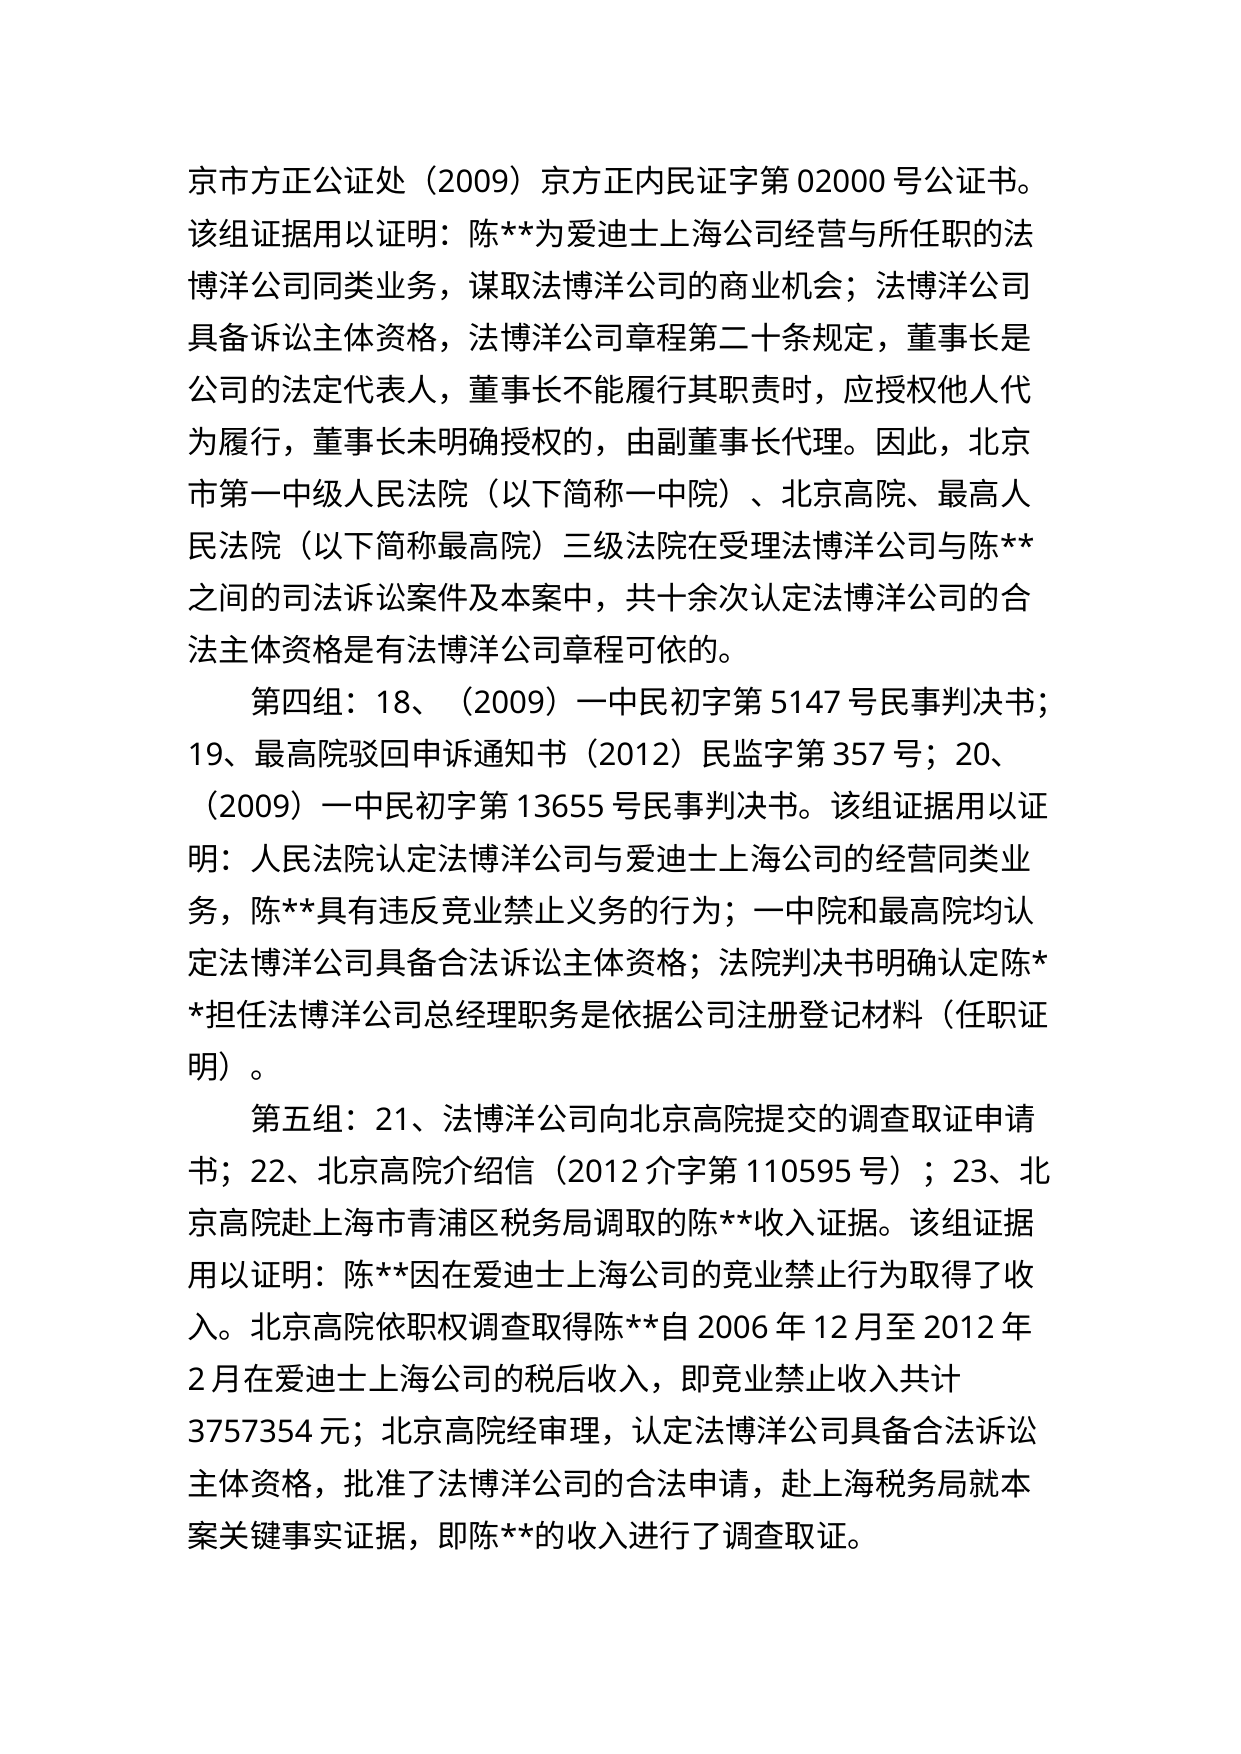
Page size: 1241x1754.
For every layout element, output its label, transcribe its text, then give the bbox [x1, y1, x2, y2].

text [187, 150, 1053, 671]
text 第四组：18、（2009）一中民初字第5147号民事判决书；19、最高院驳回申诉通知书（2012）民监字第357号；20、（2009）一中民初字第13655号民事判决书。该组证据用以证明：人民法院认定法博洋公司与爱迪士上海公司的经营同类业务，陈**具有违反竞业禁止义务的行为；一中院和最高院均认定法博洋公司具备合法诉讼主体资格；法院判决书明确认定陈**担任法博洋公司总经理职务是依据公司注册登记材料（任职证明）。 [187, 671, 1053, 1087]
text 第五组：21、法博洋公司向北京高院提交的调查取证申请书；22、北京高院介绍信（2012介字第110595号）；23、北京高院赴上海市青浦区税务局调取的陈**收入证据。该组证据用以证明：陈**因在爱迪士上海公司的竞业禁止行为取得了收入。北京高院依职权调查取得陈**自2006年12月至2012年2月在爱迪士上海公司的税后收入，即竞业禁止收入共计3757354元；北京高院经审理，认定法博洋公司具备合法诉讼主体资格，批准了法博洋公司的合法申请，赴上海税务局就本案关键事实证据，即陈**的收入进行了调查取证。 [187, 1087, 1053, 1556]
